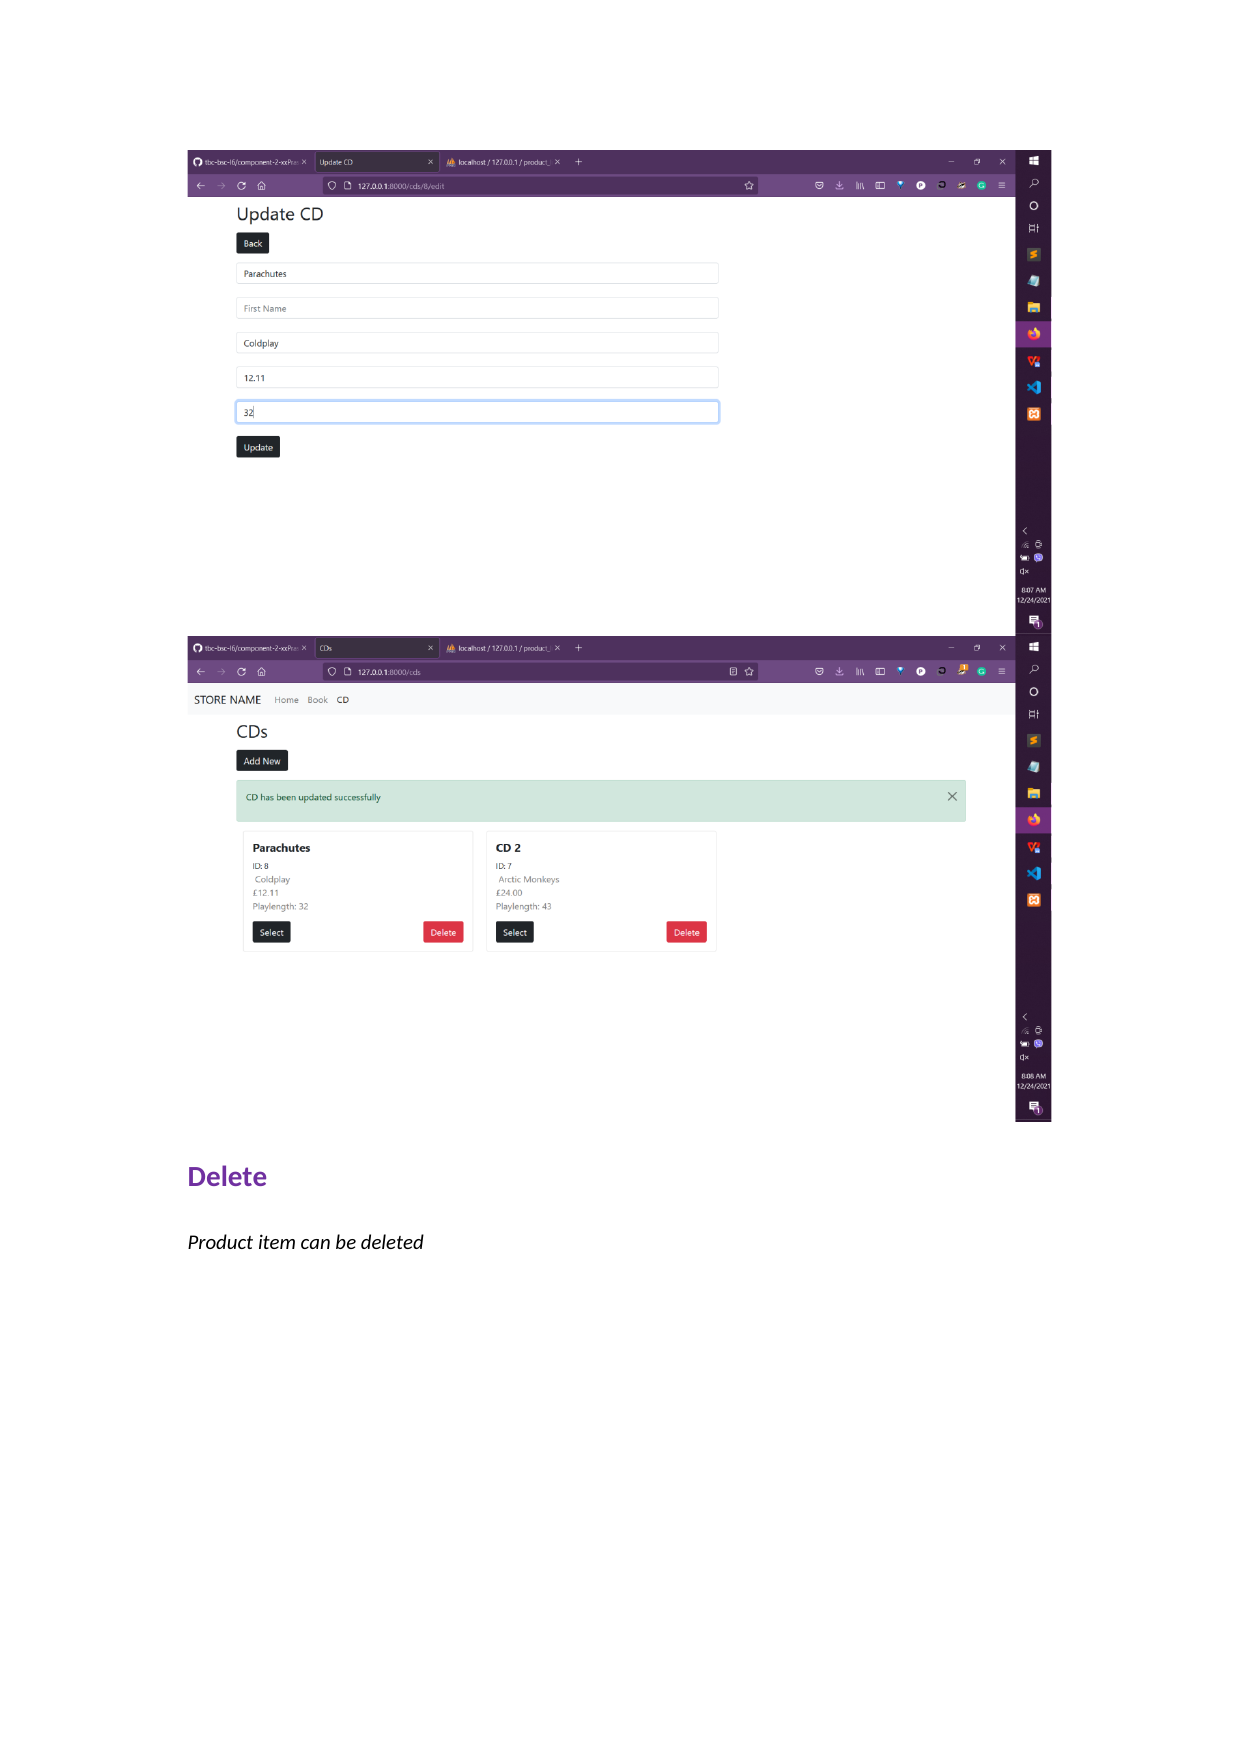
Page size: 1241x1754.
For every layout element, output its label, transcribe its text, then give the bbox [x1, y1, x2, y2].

text Product item can be deleted [187, 1229, 1053, 1254]
text Delete [187, 1158, 1053, 1193]
picture [187, 150, 1052, 1122]
